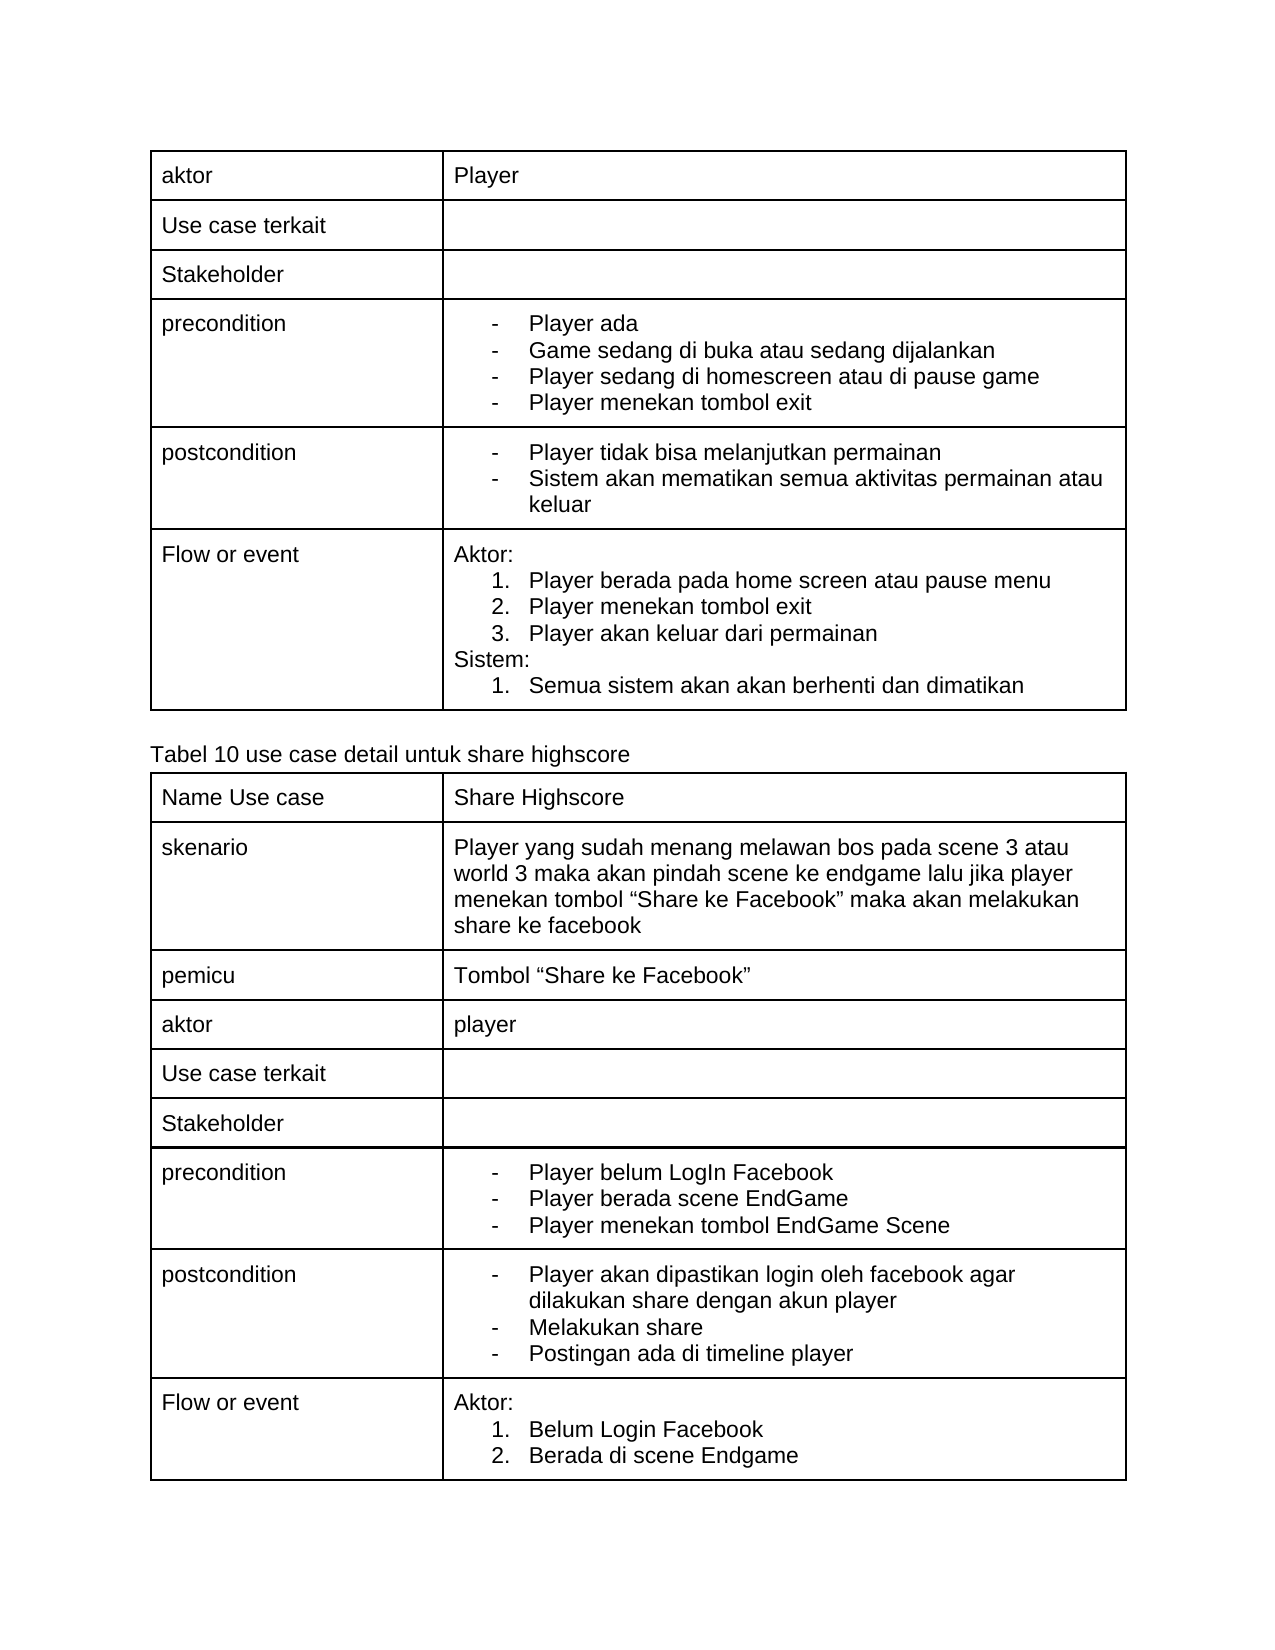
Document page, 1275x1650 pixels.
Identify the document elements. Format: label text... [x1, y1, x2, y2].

table_cell Player yang sudah menang melawan bos pada scene 3 atau world 3 maka akan pindah scene ke endgame lalu jika player menekan tombol “Share ke Facebook” maka akan melakukan share ke facebook [444, 823, 1125, 949]
table_header Share Highscore [444, 774, 1125, 821]
table_cell Stakeholder [152, 1099, 442, 1146]
table_cell [444, 201, 1125, 248]
table_cell pemicu [152, 951, 442, 998]
table_cell [444, 1050, 1125, 1097]
table_cell Tombol “Share ke Facebook” [444, 951, 1125, 998]
table_cell precondition [152, 1149, 442, 1248]
table_cell aktor [152, 152, 442, 199]
table_cell Use case terkait [152, 1050, 442, 1097]
table_cell [444, 1099, 1125, 1146]
table_cell skenario [152, 823, 442, 949]
table_cell Use case terkait [152, 201, 442, 248]
table_cell Player [444, 152, 1125, 199]
table_cell Player tidak bisa melanjutkan permainan Sistem akan mematikan semua aktivitas permainan atau keluar [444, 428, 1125, 528]
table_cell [444, 1379, 1125, 1479]
table_header Name Use case [152, 774, 442, 821]
table_cell Aktor: Player berada pada home screen atau pause menu Player menekan tombol exit Player akan keluar dari permainan Sistem: Semua sistem akan akan berhenti dan dimatikan [444, 530, 1125, 709]
table_cell player [444, 1001, 1125, 1048]
table_cell precondition [152, 300, 442, 426]
table_cell Stakeholder [152, 251, 442, 298]
table_cell postcondition [152, 1250, 442, 1377]
table_cell Flow or event [152, 1379, 442, 1479]
table_cell postcondition [152, 428, 442, 528]
text Tabel 10 use case detail untuk share highscore [150, 741, 1125, 768]
table_cell Player ada Game sedang di buka atau sedang dijalankan Player sedang di homescreen atau di pause game Player menekan tombol exit [444, 300, 1125, 426]
table_cell Player belum LogIn Facebook Player berada scene EndGame Player menekan tombol EndGame Scene [444, 1149, 1125, 1248]
table_cell Flow or event [152, 530, 442, 709]
table_cell Player akan dipastikan login oleh facebook agar dilakukan share dengan akun player Melakukan share Postingan ada di timeline player [444, 1250, 1125, 1377]
table_cell [444, 251, 1125, 298]
table_cell aktor [152, 1001, 442, 1048]
